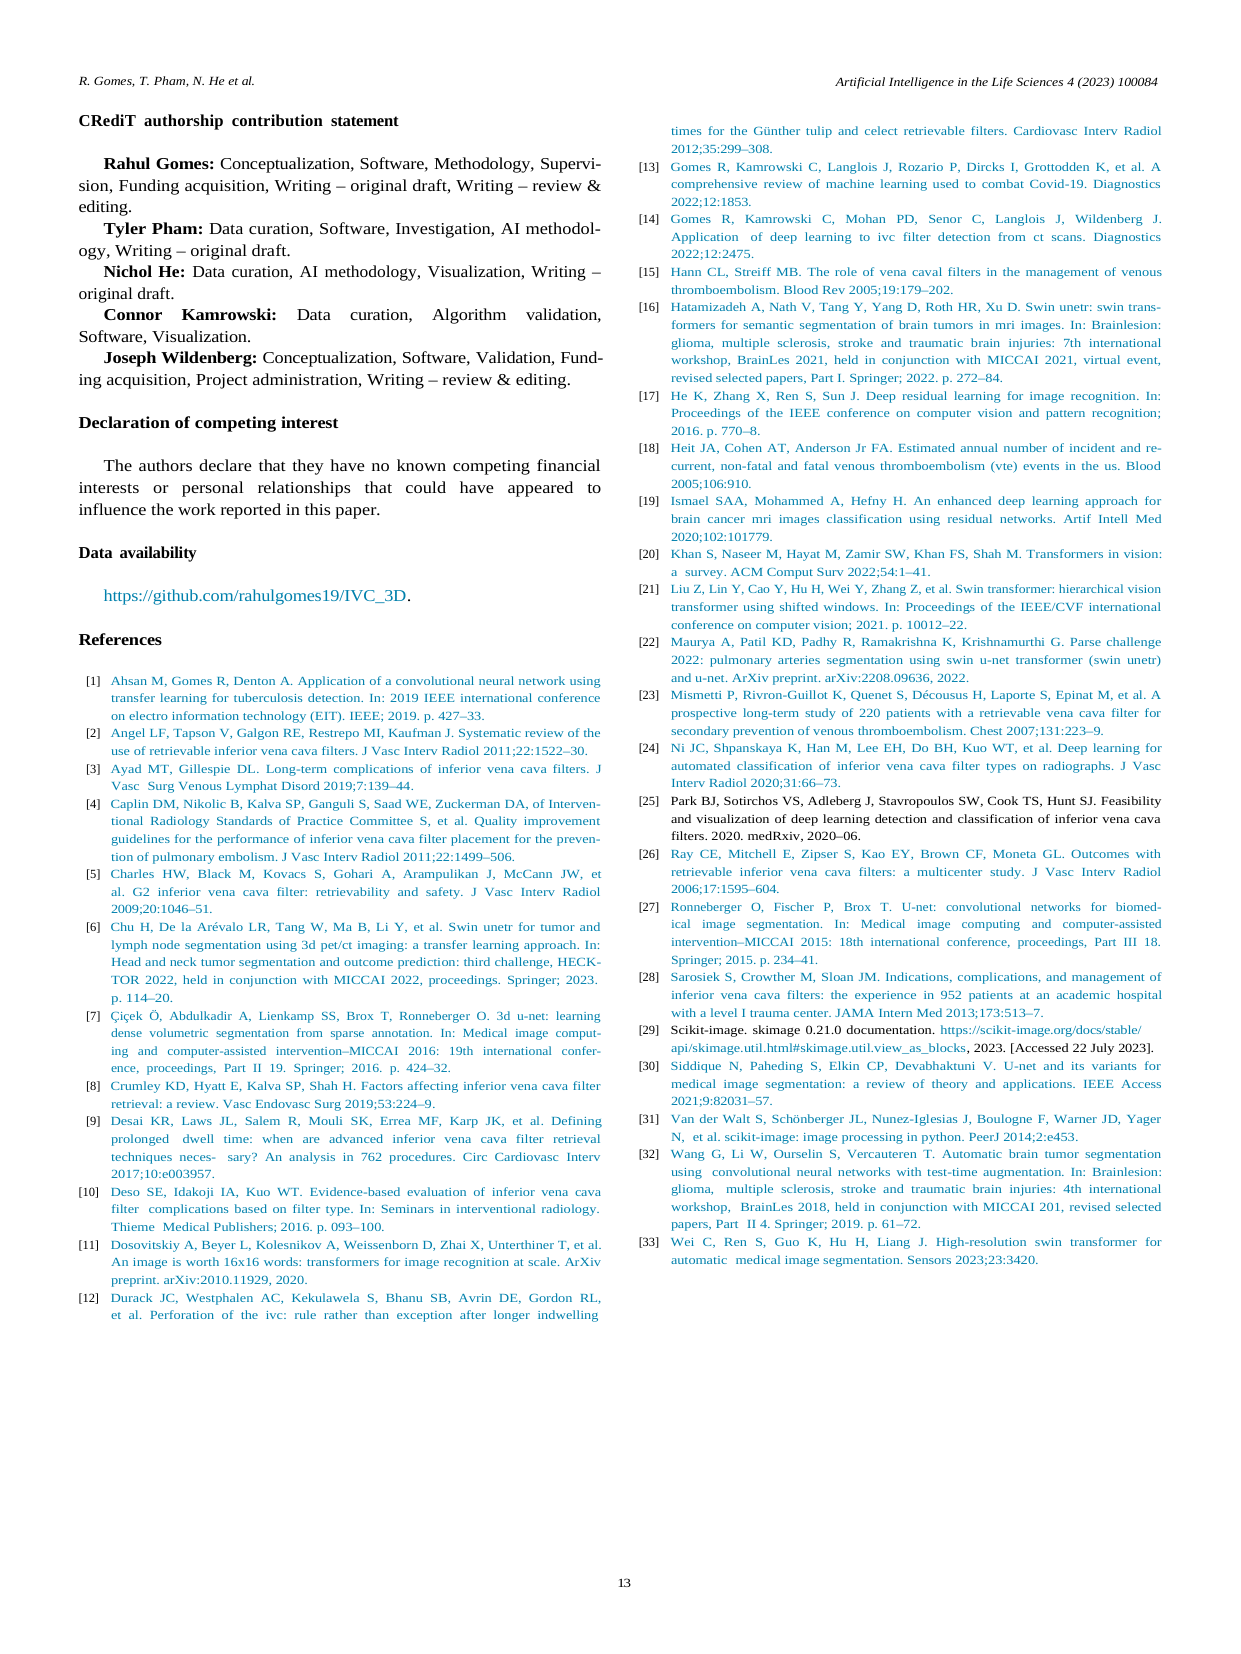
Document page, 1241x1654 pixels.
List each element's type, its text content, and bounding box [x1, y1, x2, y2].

picture [942, 1150, 947, 1158]
picture [275, 923, 284, 931]
picture [553, 1137, 563, 1143]
picture [1075, 922, 1083, 928]
picture [849, 179, 855, 188]
picture [1145, 743, 1150, 752]
picture [316, 695, 325, 702]
picture [912, 729, 922, 735]
picture [789, 1222, 797, 1228]
subtitle References [78, 629, 607, 649]
picture [925, 1061, 932, 1070]
picture [126, 802, 133, 811]
picture [902, 232, 907, 241]
picture [1055, 937, 1060, 946]
picture [982, 975, 989, 984]
picture [732, 674, 737, 682]
picture [266, 765, 273, 773]
picture [338, 695, 345, 702]
list Crumley KD, Hyatt E, Kalva SP, Shah H. Factors affecting inferior vena cava filter retrieval: a review. Vasc Endovasc Surg 2019;53:224–9. [86, 1079, 602, 1111]
picture [693, 781, 705, 787]
list Wang G, Li W, Ourselin S, Vercauteren T. Automatic brain tumor segmentation using convolutional neural networks with test-time augmentation. In: Brainlesion: glioma, multiple sclerosis, stroke and traumatic brain injuries: 4th international workshop, BrainLes 2018, held in conjunction with MICCAI 201, revised selected papers, Part II 4. Springer; 2019. p. 61–72. [638, 1147, 1162, 1232]
picture [595, 1119, 601, 1128]
picture [488, 1241, 496, 1249]
picture [920, 1204, 930, 1211]
picture [144, 852, 149, 861]
list He K, Zhang X, Ren S, Sun J. Deep residual learning for image recognition. In: Proceedings of the IEEE conference on computer vision and pattern recognition; 2016. p. 770–8. [638, 388, 1162, 438]
picture [335, 1031, 341, 1040]
picture [1045, 919, 1050, 928]
picture [361, 1153, 367, 1161]
picture [272, 1134, 278, 1143]
picture [491, 853, 497, 861]
picture [200, 696, 206, 705]
picture [376, 1223, 381, 1231]
picture [305, 1049, 313, 1055]
picture [329, 1207, 337, 1216]
picture [225, 834, 240, 843]
picture [111, 1294, 118, 1302]
picture [788, 1258, 798, 1264]
picture [875, 709, 880, 717]
picture [689, 1079, 694, 1088]
picture [133, 943, 140, 952]
picture [761, 676, 768, 682]
picture [1008, 1149, 1013, 1158]
picture [213, 767, 220, 776]
picture [1043, 904, 1050, 911]
picture [392, 818, 400, 825]
picture [132, 1225, 147, 1231]
picture [128, 1296, 136, 1302]
picture [997, 1170, 1003, 1179]
picture [288, 1117, 295, 1125]
picture [155, 748, 172, 755]
picture [280, 677, 285, 685]
picture [685, 885, 690, 893]
picture [150, 905, 155, 913]
list Maurya A, Patil KD, Padhy R, Ramakrishna K, Krishnamurthi G. Parse challenge 2022: pulmonary arteries segmentation using swin u-net transformer (swin unetr) and u-net. ArXiv preprint. arXiv:2208.09636, 2022. [638, 635, 1162, 685]
picture [894, 674, 899, 682]
picture [358, 767, 365, 776]
picture [970, 394, 979, 400]
picture [564, 837, 574, 843]
picture [124, 1278, 136, 1287]
list Angel LF, Tapson V, Galgon RE, Restrepo MI, Kaufman J. Systematic review of the use of retrievable inferior vena cava filters. J Vasc Interv Radiol 2011;22:1522–30. [86, 726, 602, 758]
picture [752, 165, 762, 171]
picture [964, 374, 970, 382]
picture [791, 585, 797, 593]
picture [1043, 603, 1050, 611]
picture [270, 960, 281, 966]
picture [342, 1137, 349, 1143]
picture [788, 921, 797, 928]
picture [1148, 640, 1154, 649]
picture [317, 1081, 323, 1090]
picture [551, 925, 561, 931]
picture [395, 799, 400, 808]
picture [151, 1046, 156, 1055]
picture [923, 726, 928, 735]
picture [435, 872, 442, 881]
picture [570, 767, 580, 773]
picture [682, 990, 687, 999]
picture [283, 1276, 288, 1284]
picture [580, 1294, 587, 1302]
picture [891, 940, 901, 946]
picture [752, 341, 759, 350]
picture [389, 1155, 396, 1164]
picture [1006, 179, 1013, 188]
picture [182, 1102, 197, 1108]
picture [1020, 693, 1028, 699]
picture [1018, 499, 1025, 508]
picture [522, 978, 529, 984]
picture [220, 1049, 228, 1055]
picture [706, 429, 712, 438]
picture [111, 1117, 118, 1125]
picture [963, 605, 969, 614]
picture [717, 268, 724, 276]
picture [320, 1048, 327, 1055]
picture [727, 1082, 737, 1088]
picture [714, 1097, 720, 1105]
picture [1106, 852, 1116, 858]
picture [780, 623, 787, 632]
picture [1112, 637, 1118, 646]
picture [1091, 1064, 1098, 1070]
picture [936, 286, 941, 294]
picture [977, 411, 987, 417]
picture [485, 696, 492, 702]
picture [671, 303, 677, 311]
picture [466, 1310, 471, 1319]
picture [695, 1170, 701, 1179]
picture [239, 1155, 251, 1164]
picture [346, 1260, 361, 1266]
picture [367, 1223, 372, 1231]
picture [716, 1220, 722, 1228]
picture [1104, 1202, 1109, 1211]
picture [854, 764, 867, 770]
picture [985, 710, 1002, 717]
list Caplin DM, Nikolic B, Kalva SP, Ganguli S, Saad WE, Zuckerman DA, of Interven- tional Radiology Standards of Practice Committee S, et al. Quality improvement guidelines for the performance of inferior vena cava filter placement for the preven- tion of pulmonary embolism. J Vasc Interv Radiol 2011;22:1499–506. [86, 797, 602, 864]
picture [672, 338, 680, 350]
picture [1113, 605, 1120, 611]
picture [343, 942, 352, 949]
picture [968, 993, 974, 1002]
picture [366, 819, 376, 825]
picture [904, 1011, 911, 1017]
list Gomes R, Kamrowski C, Mohan PD, Senor C, Langlois J, Wildenberg J. Application of deep learning to ivc filter detection from ct scans. Diagnostics 2022;12:2475. [638, 212, 1162, 262]
picture [791, 1152, 800, 1158]
picture [820, 1203, 826, 1211]
picture [313, 1155, 320, 1164]
picture [782, 517, 792, 523]
picture [671, 376, 681, 382]
picture [1075, 746, 1087, 755]
picture [678, 885, 683, 893]
picture [698, 1222, 707, 1228]
picture [685, 480, 690, 488]
picture [376, 923, 383, 931]
picture [783, 570, 793, 576]
picture [363, 712, 370, 720]
picture [367, 1187, 372, 1196]
picture [927, 165, 935, 171]
picture [898, 444, 905, 452]
picture [774, 496, 780, 505]
picture [709, 779, 716, 787]
picture [257, 1030, 266, 1037]
picture [309, 729, 314, 737]
picture [816, 637, 821, 646]
picture [742, 269, 751, 276]
picture [198, 714, 209, 720]
picture [790, 763, 797, 770]
picture [916, 1258, 927, 1264]
picture [1017, 940, 1023, 949]
picture [923, 674, 928, 682]
picture [520, 1048, 527, 1055]
picture [308, 784, 317, 790]
picture [297, 817, 302, 825]
picture [935, 1079, 941, 1088]
picture [317, 818, 327, 825]
picture [237, 1260, 244, 1266]
picture [431, 1117, 437, 1125]
list Ronneberger O, Fischer P, Brox T. U-net: convolutional networks for biomed- ical image segmentation. In: Medical image computing and computer-assisted intervention–MICCAI 2015: 18th international conference, proceedings, Part III 18. Springer; 2015. p. 234–41. [638, 900, 1162, 967]
picture [737, 250, 743, 258]
picture [820, 693, 827, 699]
picture [217, 837, 224, 846]
picture [176, 696, 187, 702]
picture [843, 638, 848, 646]
picture [857, 744, 864, 752]
picture [921, 1135, 928, 1144]
picture [684, 182, 694, 188]
picture [1145, 1237, 1150, 1246]
picture [111, 1241, 118, 1249]
picture [1113, 1240, 1124, 1246]
picture [310, 1207, 320, 1213]
picture [298, 925, 304, 934]
picture [265, 1153, 270, 1161]
picture [678, 1097, 683, 1105]
picture [315, 679, 322, 688]
picture [289, 767, 295, 776]
picture [1151, 938, 1156, 946]
picture [762, 870, 769, 876]
picture [798, 921, 805, 928]
picture [1064, 339, 1070, 347]
picture [198, 1170, 204, 1178]
picture [399, 694, 404, 702]
picture [320, 834, 325, 843]
picture [285, 1102, 292, 1108]
picture [678, 427, 683, 435]
picture [940, 1025, 946, 1034]
picture [972, 1184, 978, 1193]
picture [330, 890, 338, 896]
picture [685, 870, 693, 876]
picture [1108, 1027, 1114, 1034]
picture [822, 708, 827, 717]
picture [224, 855, 234, 861]
picture [583, 1155, 596, 1161]
picture [365, 837, 376, 843]
picture [1109, 746, 1120, 752]
picture [427, 764, 432, 773]
picture [575, 837, 582, 843]
picture [1074, 1184, 1080, 1193]
picture [989, 764, 1004, 773]
list Deso SE, Idakoji IA, Kuo WT. Evidence-based evaluation of inferior vena cava filter complications based on filter type. In: Seminars in interventional radiology. Thieme Medical Publishers; 2016. p. 093–100. [78, 1185, 602, 1234]
picture [917, 658, 924, 664]
picture [474, 1081, 479, 1090]
picture [267, 802, 274, 808]
picture [1114, 182, 1120, 191]
picture [377, 819, 387, 825]
picture [671, 1222, 681, 1231]
picture [986, 1009, 992, 1017]
picture [997, 232, 1002, 241]
picture [253, 696, 263, 702]
picture [518, 922, 523, 931]
picture [1015, 657, 1024, 664]
picture [898, 320, 903, 329]
picture [1156, 972, 1161, 981]
picture [429, 1047, 434, 1055]
picture [377, 1083, 385, 1090]
picture [920, 1114, 928, 1126]
picture [569, 940, 575, 949]
picture [902, 394, 912, 400]
picture [776, 392, 783, 400]
picture [466, 731, 473, 740]
picture [714, 867, 719, 876]
picture [716, 570, 723, 579]
picture [750, 1062, 755, 1070]
picture [217, 1011, 222, 1020]
picture [1109, 129, 1117, 135]
picture [222, 1293, 228, 1302]
picture [904, 1220, 910, 1228]
picture [347, 1313, 357, 1319]
picture [1080, 731, 1093, 735]
picture [397, 960, 403, 969]
picture [704, 726, 709, 735]
picture [917, 517, 924, 523]
picture [1115, 902, 1120, 911]
picture [1098, 761, 1104, 770]
picture [716, 234, 723, 241]
picture [328, 711, 340, 720]
picture [933, 322, 943, 329]
picture [477, 1207, 489, 1213]
picture [798, 1187, 808, 1193]
picture [277, 711, 283, 720]
picture [290, 943, 296, 952]
picture [285, 784, 292, 790]
picture [466, 1046, 472, 1055]
text Nichol He: Data curation, AI methodology, Visualization, Writing – original draft. [78, 262, 601, 303]
picture [1034, 637, 1040, 646]
picture [1012, 461, 1016, 473]
picture [756, 1097, 762, 1105]
picture [744, 340, 751, 347]
picture [720, 1205, 727, 1214]
picture [705, 285, 712, 294]
picture [851, 1169, 858, 1176]
picture [991, 869, 1005, 876]
picture [928, 1043, 934, 1052]
picture [1055, 658, 1070, 664]
picture [743, 394, 749, 403]
picture [891, 726, 896, 735]
picture [924, 270, 931, 276]
picture [140, 923, 148, 931]
picture [1060, 972, 1065, 981]
picture [903, 903, 910, 911]
picture [784, 1082, 794, 1088]
picture [740, 375, 748, 382]
picture [142, 590, 147, 601]
picture [154, 976, 159, 984]
picture [293, 719, 303, 723]
picture [1006, 267, 1012, 276]
list Ray CE, Mitchell E, Zipser S, Kao EY, Brown CF, Moneta GL. Outcomes with retrievable inferior vena cava filters: a multicenter study. J Vasc Interv Radiol 2006;17:1595–604. [638, 847, 1162, 896]
picture [1132, 993, 1142, 1002]
picture [1097, 1080, 1104, 1088]
picture [825, 761, 830, 770]
picture [187, 1011, 198, 1020]
picture [482, 1028, 490, 1037]
picture [515, 1134, 520, 1143]
picture [856, 568, 861, 576]
list Dosovitskiy A, Beyer L, Kolesnikov A, Weissenborn D, Zhai X, Unterthiner T, et al. An image is worth 16x16 words: transformers for image recognition at scale. ArXiv preprint. arXiv:2010.11929, 2020. [78, 1237, 602, 1287]
picture [527, 819, 537, 825]
picture [859, 1238, 864, 1246]
picture [1021, 727, 1026, 735]
picture [842, 1258, 852, 1264]
picture [1111, 975, 1120, 981]
picture [208, 1276, 213, 1284]
picture [777, 444, 786, 452]
picture [1120, 1025, 1127, 1034]
picture [1088, 1080, 1095, 1088]
picture [695, 182, 701, 191]
picture [893, 497, 901, 505]
picture [1014, 584, 1019, 593]
picture [805, 726, 810, 735]
picture [504, 1011, 509, 1020]
picture [135, 764, 140, 773]
picture [1133, 746, 1139, 755]
picture [678, 958, 684, 967]
picture [1144, 1061, 1149, 1070]
picture [1085, 461, 1091, 470]
picture [710, 480, 715, 488]
picture [874, 1046, 882, 1052]
picture [199, 834, 205, 843]
picture [156, 714, 167, 720]
picture [557, 1241, 566, 1249]
picture [242, 816, 247, 825]
picture [1051, 394, 1057, 403]
picture [226, 782, 233, 790]
picture [467, 957, 473, 966]
picture [742, 885, 755, 893]
picture [1151, 902, 1156, 911]
picture [724, 905, 730, 914]
picture [437, 887, 442, 896]
text https://github.com/rahulgomes19/IVC_3D. [103, 586, 607, 605]
picture [202, 819, 209, 828]
picture [865, 286, 870, 294]
picture [763, 517, 770, 523]
picture [861, 726, 867, 735]
picture [400, 1012, 407, 1020]
picture [280, 872, 287, 878]
picture [772, 676, 779, 685]
picture [183, 1134, 188, 1143]
picture [812, 409, 819, 417]
picture [808, 938, 813, 946]
picture [368, 1310, 374, 1319]
picture [921, 621, 926, 629]
list Park BJ, Sotirchos VS, Adleberg J, Stavropoulos SW, Cook TS, Hunt SJ. Feasibility and visualization of deep learning detection and classification of inferior vena cava filters. 2020. medRxiv, 2020–06. [638, 794, 1162, 843]
picture [115, 958, 120, 966]
picture [255, 890, 262, 896]
picture [217, 713, 224, 720]
picture [756, 1043, 761, 1052]
picture [179, 749, 186, 755]
list Gomes R, Kamrowski C, Langlois J, Rozario P, Dircks I, Grottodden K, et al. A comprehensive review of machine learning used to combat Covid-19. Diagnostics 2022;12:1853. [638, 159, 1162, 209]
picture [315, 712, 322, 720]
picture [684, 464, 694, 470]
picture [720, 320, 725, 329]
picture [879, 444, 884, 452]
picture [233, 695, 239, 702]
picture [1108, 939, 1116, 946]
picture [244, 693, 249, 702]
picture [701, 870, 708, 876]
picture [568, 958, 575, 966]
picture [789, 268, 796, 276]
picture [867, 1222, 873, 1231]
picture [235, 852, 240, 861]
text Rahul Gomes: Conceptualization, Software, Methodology, Supervi- sion, Funding acquisition, Writing – original draft, Writing – review & editing. [78, 154, 602, 216]
picture [140, 746, 145, 755]
picture [778, 1061, 783, 1070]
picture [386, 1294, 393, 1302]
picture [756, 533, 762, 541]
picture [735, 198, 741, 206]
picture [813, 623, 821, 629]
picture [1113, 393, 1120, 400]
picture [764, 1135, 774, 1141]
picture [756, 1187, 763, 1196]
picture [428, 959, 440, 966]
picture [839, 340, 848, 347]
picture [1132, 1026, 1141, 1034]
picture [296, 1014, 304, 1020]
picture [1093, 1237, 1102, 1246]
picture [228, 1222, 234, 1231]
picture [503, 1187, 508, 1196]
picture [533, 767, 540, 773]
picture [582, 1031, 591, 1037]
picture [1143, 1117, 1149, 1126]
picture [922, 357, 934, 364]
picture [429, 694, 436, 702]
picture [184, 1241, 189, 1249]
picture [671, 268, 677, 276]
picture [1014, 727, 1019, 735]
picture [879, 270, 886, 276]
picture [717, 729, 729, 738]
picture [869, 693, 880, 699]
picture [758, 1169, 765, 1176]
picture [710, 885, 716, 893]
picture [966, 937, 971, 946]
list Sarosiek S, Crowther M, Sloan JM. Indications, complications, and management of inferior vena cava filters: the experience in 952 patients at an academic hospital with a level I trauma center. JAMA Intern Med 2013;173:513–7. [638, 970, 1162, 1020]
picture [772, 1011, 782, 1017]
picture [695, 1258, 705, 1264]
picture [881, 568, 891, 576]
picture [743, 691, 748, 699]
picture [763, 1097, 769, 1105]
picture [420, 1064, 433, 1072]
picture [429, 749, 437, 755]
picture [754, 639, 761, 646]
picture [914, 621, 919, 629]
picture [763, 145, 769, 153]
picture [1034, 1009, 1040, 1017]
picture [769, 356, 776, 364]
picture [112, 1028, 117, 1037]
picture [758, 779, 763, 787]
picture [723, 711, 730, 717]
picture [947, 1027, 961, 1037]
picture [728, 885, 734, 893]
picture [118, 905, 123, 913]
picture [682, 288, 693, 294]
picture [954, 940, 965, 946]
picture [239, 784, 251, 790]
picture [1047, 1203, 1052, 1211]
picture [825, 129, 832, 138]
picture [1128, 304, 1137, 311]
picture [729, 427, 735, 435]
picture [717, 480, 722, 488]
list Wei C, Ren S, Guo K, Hu H, Liang J. High-resolution swin transformer for automatic medical image segmentation. Sensors 2023;23:3420. [638, 1235, 1162, 1267]
picture [851, 497, 859, 505]
picture [231, 1258, 236, 1266]
picture [492, 747, 497, 755]
picture [573, 976, 578, 984]
picture [970, 1152, 980, 1158]
picture [224, 1064, 230, 1072]
picture [741, 443, 747, 452]
picture [790, 235, 797, 244]
picture [1105, 1187, 1119, 1193]
picture [1007, 1257, 1017, 1264]
picture [918, 129, 926, 135]
picture [677, 1046, 684, 1055]
picture [930, 411, 940, 417]
picture [1151, 163, 1156, 171]
picture [706, 902, 712, 911]
picture [806, 710, 820, 717]
picture [403, 870, 408, 878]
picture [989, 1079, 994, 1088]
picture [860, 552, 870, 558]
picture [1111, 708, 1118, 717]
picture [824, 779, 830, 787]
picture [709, 585, 716, 593]
picture [556, 837, 562, 846]
picture [857, 376, 864, 385]
picture [320, 943, 326, 952]
picture [964, 1256, 969, 1264]
picture [682, 446, 690, 452]
text times for the Günther tulip and celect retrievable filters. Cardiovasc Interv Radiol 2012;35:299–308. [671, 124, 1162, 156]
picture [237, 765, 244, 773]
picture [174, 834, 179, 843]
picture [729, 250, 736, 258]
picture [453, 712, 459, 720]
picture [759, 958, 764, 967]
picture [750, 867, 755, 876]
picture [761, 217, 771, 223]
picture [1001, 602, 1007, 611]
picture [720, 358, 727, 367]
picture [359, 887, 364, 896]
picture [518, 1031, 526, 1037]
picture [579, 747, 584, 755]
picture [1044, 1151, 1054, 1158]
picture [856, 937, 862, 946]
picture [931, 341, 941, 347]
picture [705, 692, 721, 699]
picture [1126, 462, 1133, 470]
picture [304, 749, 311, 755]
picture [1028, 727, 1034, 735]
picture [339, 590, 344, 601]
picture [701, 570, 709, 576]
picture [678, 533, 683, 541]
picture [1133, 358, 1140, 364]
picture [1086, 922, 1092, 931]
picture [190, 1030, 198, 1037]
picture [905, 568, 919, 576]
picture [1123, 552, 1131, 558]
picture [530, 943, 537, 952]
picture [1024, 323, 1034, 329]
picture [795, 444, 800, 452]
picture [214, 1296, 222, 1305]
picture [672, 1184, 680, 1196]
picture [115, 943, 126, 952]
picture [695, 764, 705, 770]
list Charles HW, Black M, Kovacs S, Gohari A, Arampulikan J, McCann JW, et al. G2 inferior vena cava filter: retrievability and safety. J Vasc Interv Radiol 2009;20:1046–51. [86, 867, 602, 917]
picture [159, 923, 166, 931]
picture [811, 374, 817, 382]
picture [207, 855, 214, 864]
picture [1014, 870, 1021, 879]
picture [231, 749, 244, 755]
picture [692, 533, 697, 541]
picture [969, 1133, 975, 1141]
picture [822, 938, 827, 946]
picture [114, 696, 123, 702]
picture [834, 990, 840, 999]
picture [1016, 1170, 1027, 1176]
picture [287, 1188, 299, 1196]
list Çiçek Ö, Abdulkadir A, Lienkamp SS, Brox T, Ronneberger O. 3d u-net: learning dense volumetric segmentation from sparse annotation. In: Medical image comput- ing and computer-assisted intervention–MICCAI 2016: 19th international confer- ence, proceedings, Part II 19. Springer; 2016. p. 424–32. [86, 1008, 602, 1076]
picture [505, 853, 510, 861]
picture [509, 819, 517, 828]
list Van der Walt S, Schönberger JL, Nunez-Iglesias J, Boulogne F, Warner JD, Yager N, et al. scikit-image: image processing in python. PeerJ 2014;2:e453. [638, 1112, 1162, 1144]
picture [903, 464, 913, 470]
picture [774, 779, 779, 787]
picture [720, 993, 727, 999]
picture [499, 1294, 506, 1302]
picture [205, 1170, 211, 1178]
picture [1000, 657, 1009, 664]
list Hatamizadeh A, Nath V, Tang Y, Yang D, Roth HR, Xu D. Swin unetr: swin trans- formers for semantic segmentation of brain tumors in mri images. In: Brainlesion: glioma, multiple sclerosis, stroke and traumatic brain injuries: 7th international workshop, BrainLes 2021, held in conjunction with MICCAI 2021, virtual event, revised selected papers, Part I. Springer; 2022. p. 272–84. [638, 300, 1162, 385]
list Ismael SAA, Mohammed A, Hefny H. An enhanced deep learning approach for brain cancer mri images classification using residual networks. Artif Intell Med 2020;102:101779. [638, 494, 1162, 544]
picture [760, 764, 767, 770]
picture [452, 890, 460, 899]
picture [1071, 975, 1081, 981]
picture [1056, 691, 1063, 699]
picture [326, 1241, 331, 1249]
picture [1155, 514, 1160, 523]
picture [1030, 341, 1038, 347]
picture [182, 711, 187, 720]
picture [914, 1167, 920, 1176]
picture [728, 198, 734, 206]
picture [533, 1155, 540, 1161]
picture [497, 1012, 502, 1020]
subtitle Declaration of competing interest [78, 413, 607, 432]
picture [460, 767, 467, 773]
picture [707, 126, 712, 135]
picture [574, 728, 579, 737]
picture [330, 1257, 339, 1266]
picture [1016, 1082, 1022, 1091]
picture [1075, 1205, 1088, 1211]
list Ahsan M, Gomes R, Denton A. Application of a convolutional neural network using transfer learning for tuberculosis detection. In: 2019 IEEE international conference on electro information technology (EIT). IEEE; 2019. p. 427–33. [86, 673, 602, 723]
picture [269, 749, 280, 755]
picture [1031, 1187, 1039, 1193]
picture [1140, 126, 1145, 135]
picture [505, 800, 512, 808]
picture [675, 922, 685, 928]
picture [152, 855, 159, 864]
picture [1073, 1240, 1082, 1246]
picture [879, 499, 886, 508]
picture [1008, 516, 1020, 523]
picture [790, 129, 800, 135]
picture [727, 691, 732, 699]
picture [797, 676, 805, 682]
picture [228, 1310, 233, 1319]
picture [434, 1011, 439, 1020]
picture [839, 1220, 844, 1228]
picture [919, 1079, 924, 1088]
picture [733, 956, 738, 964]
picture [819, 1222, 826, 1228]
list Ayad MT, Gillespie DL. Long-term complications of inferior vena cava filters. J Vasc Surg Venous Lymphat Disord 2019;7:139–44. [86, 761, 602, 793]
picture [812, 585, 817, 593]
picture [1032, 446, 1041, 452]
picture [558, 819, 565, 825]
picture [380, 1117, 387, 1125]
list Liu Z, Lin Y, Cao Y, Hu H, Wei Y, Zhang Z, et al. Swin transformer: hierarchical vision transformer using shifted windows. In: Proceedings of the IEEE/CVF international conference on computer vision; 2021. p. 10012–22. [638, 582, 1162, 632]
picture [991, 691, 998, 699]
picture [693, 993, 701, 999]
picture [476, 1296, 483, 1302]
picture [908, 286, 914, 294]
picture [1006, 323, 1014, 329]
picture [696, 602, 703, 611]
picture [139, 693, 144, 702]
picture [727, 1046, 733, 1055]
picture [1135, 640, 1146, 646]
picture [536, 960, 542, 969]
picture [855, 1115, 862, 1123]
picture [398, 1030, 405, 1037]
picture [493, 1137, 500, 1143]
picture [807, 922, 818, 928]
picture [1108, 587, 1118, 593]
picture [896, 744, 901, 752]
picture [1091, 443, 1096, 452]
list Chu H, De la Arévalo LR, Tang W, Ma B, Li Y, et al. Swin unetr for tumor and lymph node segmentation using 3d pet/ct imaging: a transfer learning approach. In: Head and neck tumor segmentation and outcome prediction: third challenge, HECK- TOR 2022, held in conjunction with MICCAI 2022, proceedings. Springer; 2023. [86, 920, 602, 987]
picture [408, 1260, 418, 1266]
picture [208, 890, 215, 896]
picture [111, 1204, 118, 1213]
picture [821, 235, 830, 241]
picture [893, 1152, 903, 1158]
picture [958, 303, 964, 311]
picture [842, 305, 848, 314]
picture [401, 837, 408, 843]
picture [476, 1313, 486, 1319]
picture [1038, 1115, 1044, 1123]
picture [735, 1258, 745, 1264]
picture [698, 1043, 708, 1052]
picture [697, 305, 707, 311]
picture [914, 461, 920, 470]
picture [937, 217, 948, 223]
picture [514, 834, 519, 843]
picture [829, 1062, 836, 1070]
picture [499, 853, 504, 861]
picture [514, 1190, 522, 1196]
picture [845, 658, 855, 664]
picture [309, 940, 314, 949]
picture [477, 1012, 483, 1020]
picture [701, 640, 708, 649]
picture [147, 590, 152, 601]
picture [864, 376, 871, 382]
picture [231, 1137, 241, 1143]
picture [813, 729, 820, 735]
list Mismetti P, Rivron-Guillot K, Quenet S, Décousus H, Laporte S, Epinat M, et al. A prospective long-term study of 220 patients with a retrievable vena cava filter for secondary prevention of venous thromboembolism. Chest 2007;131:223–9. [638, 688, 1162, 738]
picture [140, 940, 146, 949]
picture [764, 885, 775, 893]
picture [296, 1028, 301, 1037]
picture [695, 464, 706, 470]
picture [247, 837, 256, 843]
picture [881, 235, 888, 241]
picture [790, 676, 796, 685]
picture [168, 905, 173, 913]
picture [224, 869, 231, 878]
picture [818, 323, 828, 329]
picture [161, 1117, 166, 1125]
picture [389, 1066, 394, 1075]
picture [751, 303, 756, 311]
list Ni JC, Shpanskaya K, Han M, Lee EH, Do BH, Kuo WT, et al. Deep learning for automated classification of inferior vena cava filter types on radiographs. J Vasc Interv Radiol 2020;31:66–73. [638, 741, 1162, 791]
list Khan S, Naseer M, Hayat M, Zamir SW, Khan FS, Shah M. Transformers in vision: a survey. ACM Comput Surv 2022;54:1–41. [638, 547, 1162, 579]
picture [188, 731, 194, 740]
picture [466, 1119, 478, 1128]
picture [487, 767, 494, 773]
picture [678, 480, 683, 488]
picture [111, 996, 118, 1005]
list Scikit-image. skimage 0.21.0 documentation. https://scikit-image.org/docs/stable/ [638, 1023, 1173, 1037]
picture [1064, 693, 1071, 702]
picture [736, 145, 748, 151]
picture [1055, 1152, 1065, 1158]
picture [789, 302, 795, 311]
picture [999, 921, 1005, 928]
picture [743, 480, 748, 488]
picture [583, 1212, 593, 1216]
picture [671, 444, 677, 452]
picture [957, 1237, 963, 1246]
picture [1066, 1026, 1076, 1037]
picture [1048, 1133, 1059, 1139]
picture [153, 1084, 160, 1093]
picture [269, 1119, 279, 1125]
picture [503, 1206, 510, 1213]
picture [946, 461, 953, 470]
picture [736, 533, 741, 541]
picture [397, 943, 403, 952]
picture [731, 1135, 739, 1141]
picture [423, 942, 432, 949]
picture [985, 496, 990, 505]
picture [283, 729, 290, 737]
picture [678, 145, 683, 153]
picture [1012, 1117, 1018, 1126]
picture [111, 1278, 118, 1287]
subtitle CRediT authorship contribution statement [78, 111, 607, 130]
picture [292, 593, 298, 601]
picture [1151, 691, 1156, 699]
picture [428, 978, 434, 987]
picture [933, 1187, 943, 1193]
picture [916, 286, 928, 292]
picture [682, 376, 692, 382]
picture [734, 497, 739, 505]
picture [330, 1187, 335, 1196]
picture [364, 872, 372, 878]
picture [150, 1311, 155, 1319]
picture [267, 1030, 274, 1037]
picture [790, 870, 797, 876]
picture [201, 1066, 207, 1075]
picture [1110, 341, 1119, 347]
text api/skimage.util.html#skimage.util.view_as_blocks, 2023. [Accessed 22 July 2023]. [671, 1041, 1173, 1055]
picture [942, 376, 949, 385]
picture [216, 943, 227, 949]
picture [524, 1240, 530, 1249]
picture [438, 694, 445, 702]
picture [375, 1047, 382, 1055]
picture [1097, 584, 1103, 591]
picture [1141, 358, 1152, 364]
picture [540, 924, 550, 931]
picture [111, 1188, 118, 1196]
picture [786, 990, 791, 999]
list Durack JC, Westphalen AC, Kekulawela S, Bhanu SB, Avrin DE, Gordon RL, et al. Perforation of the ivc: rule rather than exception after longer indwelling [78, 1290, 602, 1322]
picture [537, 943, 543, 952]
picture [485, 1084, 493, 1090]
picture [769, 408, 775, 417]
picture [1002, 744, 1014, 752]
picture [1025, 270, 1035, 276]
picture [880, 919, 888, 928]
picture [1103, 870, 1111, 876]
picture [151, 1170, 156, 1178]
picture [779, 376, 786, 385]
picture [748, 1186, 755, 1193]
picture [782, 1135, 788, 1144]
picture [1006, 1062, 1012, 1070]
picture [444, 1189, 451, 1196]
picture [406, 1243, 417, 1249]
picture [789, 1043, 799, 1052]
picture [1097, 182, 1106, 188]
picture [861, 993, 868, 999]
picture [750, 427, 755, 435]
picture [346, 890, 353, 896]
picture [846, 938, 851, 946]
picture [787, 956, 800, 964]
picture [1106, 499, 1117, 505]
picture [963, 323, 972, 329]
picture [987, 586, 995, 593]
picture [394, 590, 401, 599]
picture [357, 782, 363, 790]
picture [125, 1102, 134, 1108]
picture [170, 1170, 175, 1178]
picture [408, 1030, 415, 1037]
picture [125, 905, 130, 913]
picture [1033, 394, 1043, 400]
picture [688, 235, 694, 244]
picture [1005, 1009, 1011, 1017]
text Connor Kamrowski: Data curation, Algorithm validation, Software, Visualization. [78, 305, 602, 346]
picture [792, 602, 800, 611]
picture [684, 1222, 691, 1231]
picture [1006, 391, 1011, 400]
picture [876, 993, 889, 999]
picture [267, 1084, 274, 1090]
picture [813, 267, 820, 276]
picture [251, 960, 257, 969]
picture [678, 250, 683, 258]
picture [1155, 919, 1160, 928]
picture [783, 850, 790, 858]
picture [837, 870, 844, 876]
picture [985, 922, 991, 931]
picture [368, 887, 373, 896]
picture [285, 816, 290, 825]
picture [331, 782, 336, 790]
list Siddique N, Paheding S, Elkin CP, Devabhaktuni V. U-net and its variants for medical image segmentation: a review of theory and applications. IEEE Access 2021;9:82031–57. [638, 1059, 1162, 1108]
picture [686, 570, 696, 576]
picture [587, 1190, 594, 1196]
picture [701, 958, 707, 967]
picture [724, 1238, 731, 1246]
picture [476, 730, 482, 737]
picture [111, 1137, 118, 1146]
picture [410, 1100, 424, 1108]
picture [879, 584, 885, 593]
picture [349, 855, 357, 861]
picture [951, 761, 956, 770]
picture [838, 288, 845, 294]
picture [1048, 499, 1059, 505]
picture [835, 570, 843, 576]
picture [671, 320, 676, 329]
picture [745, 1082, 751, 1091]
picture [781, 956, 786, 964]
picture [1059, 410, 1067, 417]
picture [876, 674, 881, 682]
picture [1059, 549, 1064, 558]
picture [915, 374, 920, 382]
picture [709, 1046, 719, 1052]
picture [300, 834, 305, 843]
picture [1128, 604, 1135, 611]
picture [553, 1204, 558, 1213]
picture [565, 802, 578, 808]
picture [564, 696, 574, 702]
picture [974, 922, 982, 928]
picture [826, 1117, 832, 1126]
picture [841, 1135, 847, 1144]
picture [1070, 638, 1075, 646]
picture [932, 1061, 938, 1070]
picture [358, 923, 365, 931]
picture [671, 392, 677, 400]
picture [865, 214, 871, 223]
picture [671, 850, 676, 858]
picture [189, 1278, 196, 1284]
picture [173, 1207, 180, 1216]
picture [802, 779, 807, 787]
picture [1151, 1117, 1161, 1123]
picture [955, 1009, 960, 1017]
picture [176, 1170, 181, 1178]
picture [112, 1066, 122, 1072]
picture [732, 1170, 739, 1176]
picture [412, 728, 417, 737]
text Tyler Pham: Data curation, Software, Investigation, AI methodol- ogy, Writing – original draft. [78, 219, 602, 259]
picture [594, 1014, 600, 1023]
picture [977, 1115, 984, 1123]
picture [693, 341, 703, 347]
picture [912, 445, 919, 452]
picture [1009, 1082, 1016, 1091]
picture [136, 1278, 144, 1284]
picture [944, 323, 954, 329]
picture [722, 182, 733, 188]
text The authors declare that they have no known competing financial interests or personal relationships that could have appeared to influence the work reported in this paper. [78, 456, 602, 518]
picture [782, 1222, 789, 1231]
picture [711, 710, 720, 717]
picture [369, 1260, 378, 1266]
picture [677, 1011, 684, 1017]
picture [807, 1114, 814, 1123]
picture [683, 1061, 688, 1070]
picture [947, 905, 956, 911]
picture [671, 711, 678, 720]
picture [481, 837, 491, 843]
picture [260, 1046, 265, 1055]
picture [426, 1260, 432, 1269]
picture [934, 744, 941, 752]
picture [311, 767, 320, 773]
picture [871, 286, 877, 294]
picture [686, 323, 697, 329]
picture [810, 993, 819, 999]
picture [1073, 852, 1087, 858]
picture [484, 731, 493, 737]
text p. 114–20. [111, 991, 607, 1005]
picture [1068, 411, 1084, 417]
picture [886, 711, 893, 720]
picture [803, 356, 808, 364]
list Desai KR, Laws JL, Salem R, Mouli SK, Errea MF, Karp JK, et al. Defining prolonged dwell time: when are advanced inferior vena cava filter retrieval techniques neces- sary? An analysis in 762 procedures. Circ Cardiovasc Interv 2017;10:e003957. [86, 1114, 602, 1181]
picture [924, 549, 930, 558]
picture [996, 1025, 1004, 1034]
picture [726, 302, 731, 311]
picture [141, 1102, 148, 1108]
picture [213, 925, 225, 931]
picture [834, 464, 841, 470]
picture [361, 1082, 367, 1090]
picture [396, 782, 410, 790]
picture [947, 126, 954, 135]
picture [757, 145, 762, 153]
picture [986, 637, 992, 646]
picture [339, 1310, 345, 1319]
list Hann CL, Streiff MB. The role of vena caval filters in the management of venous thromboembolism. Blood Rev 2005;19:179–202. [638, 265, 1162, 297]
picture [406, 1064, 413, 1072]
picture [994, 728, 1002, 735]
picture [448, 764, 453, 773]
picture [896, 1135, 902, 1144]
picture [749, 533, 755, 541]
picture [146, 1066, 152, 1075]
picture [167, 940, 172, 949]
picture [950, 1063, 963, 1070]
picture [259, 855, 273, 861]
picture [1027, 1063, 1036, 1070]
picture [567, 1137, 575, 1143]
picture [936, 1238, 944, 1246]
picture [1108, 1115, 1115, 1123]
picture [111, 1102, 121, 1108]
picture [358, 590, 363, 598]
picture [671, 870, 681, 876]
picture [193, 746, 200, 755]
picture [198, 870, 205, 878]
picture [539, 799, 544, 808]
text Joseph Wildenberg: Conceptualization, Software, Validation, Fund- ing acquisition, Project administration, Writing – review & editing. [78, 348, 603, 389]
picture [970, 338, 975, 347]
picture [194, 1082, 202, 1090]
picture [1032, 550, 1040, 558]
picture [818, 1011, 828, 1017]
picture [1009, 711, 1016, 717]
picture [722, 427, 728, 435]
picture [164, 1310, 173, 1319]
picture [133, 1170, 139, 1178]
picture [197, 923, 202, 931]
picture [678, 198, 683, 206]
picture [307, 1014, 313, 1023]
picture [968, 234, 975, 241]
picture [994, 549, 1000, 558]
picture [1116, 1152, 1127, 1158]
picture [1091, 499, 1097, 508]
picture [743, 973, 755, 981]
picture [359, 1064, 364, 1072]
picture [413, 1081, 418, 1090]
picture [691, 711, 701, 720]
picture [310, 1188, 317, 1196]
picture [672, 464, 683, 470]
picture [249, 1222, 255, 1231]
picture [212, 1257, 218, 1266]
picture [211, 693, 216, 702]
picture [900, 182, 907, 188]
picture [234, 1204, 241, 1213]
list Heit JA, Cohen AT, Anderson Jr FA. Estimated annual number of incident and re- current, non-fatal and fatal venous thromboembolism (vte) events in the us. Blood 2005;106:910. [638, 441, 1162, 491]
picture [737, 427, 749, 435]
picture [729, 1097, 734, 1105]
picture [1124, 127, 1129, 135]
picture [681, 235, 688, 244]
picture [752, 270, 760, 276]
picture [153, 800, 160, 808]
picture [757, 232, 762, 241]
picture [710, 533, 715, 541]
picture [941, 411, 947, 420]
picture [817, 496, 822, 505]
picture [866, 392, 873, 400]
picture [196, 905, 202, 913]
picture [858, 1152, 868, 1158]
picture [706, 444, 711, 452]
picture [1116, 164, 1125, 171]
picture [972, 640, 979, 646]
picture [112, 1312, 121, 1319]
picture [1024, 745, 1033, 752]
picture [233, 590, 238, 601]
picture [723, 922, 729, 931]
picture [756, 693, 768, 699]
picture [844, 903, 850, 911]
picture [314, 1243, 321, 1249]
picture [968, 303, 975, 311]
picture [972, 726, 985, 735]
picture [339, 749, 349, 755]
picture [907, 303, 914, 311]
subtitle Data availability [78, 542, 607, 562]
picture [678, 656, 683, 664]
picture [388, 1119, 398, 1125]
picture [760, 1220, 767, 1228]
picture [801, 956, 808, 964]
picture [693, 1187, 703, 1193]
picture [155, 1188, 162, 1196]
picture [240, 1241, 247, 1249]
picture [778, 711, 792, 717]
picture [724, 761, 729, 770]
picture [345, 731, 352, 740]
picture [1077, 165, 1088, 171]
picture [987, 602, 992, 611]
picture [187, 1049, 195, 1058]
picture [986, 374, 996, 382]
picture [566, 819, 581, 825]
picture [372, 712, 379, 720]
picture [842, 1186, 855, 1193]
picture [714, 605, 725, 611]
picture [913, 605, 924, 611]
picture [1105, 1064, 1112, 1070]
